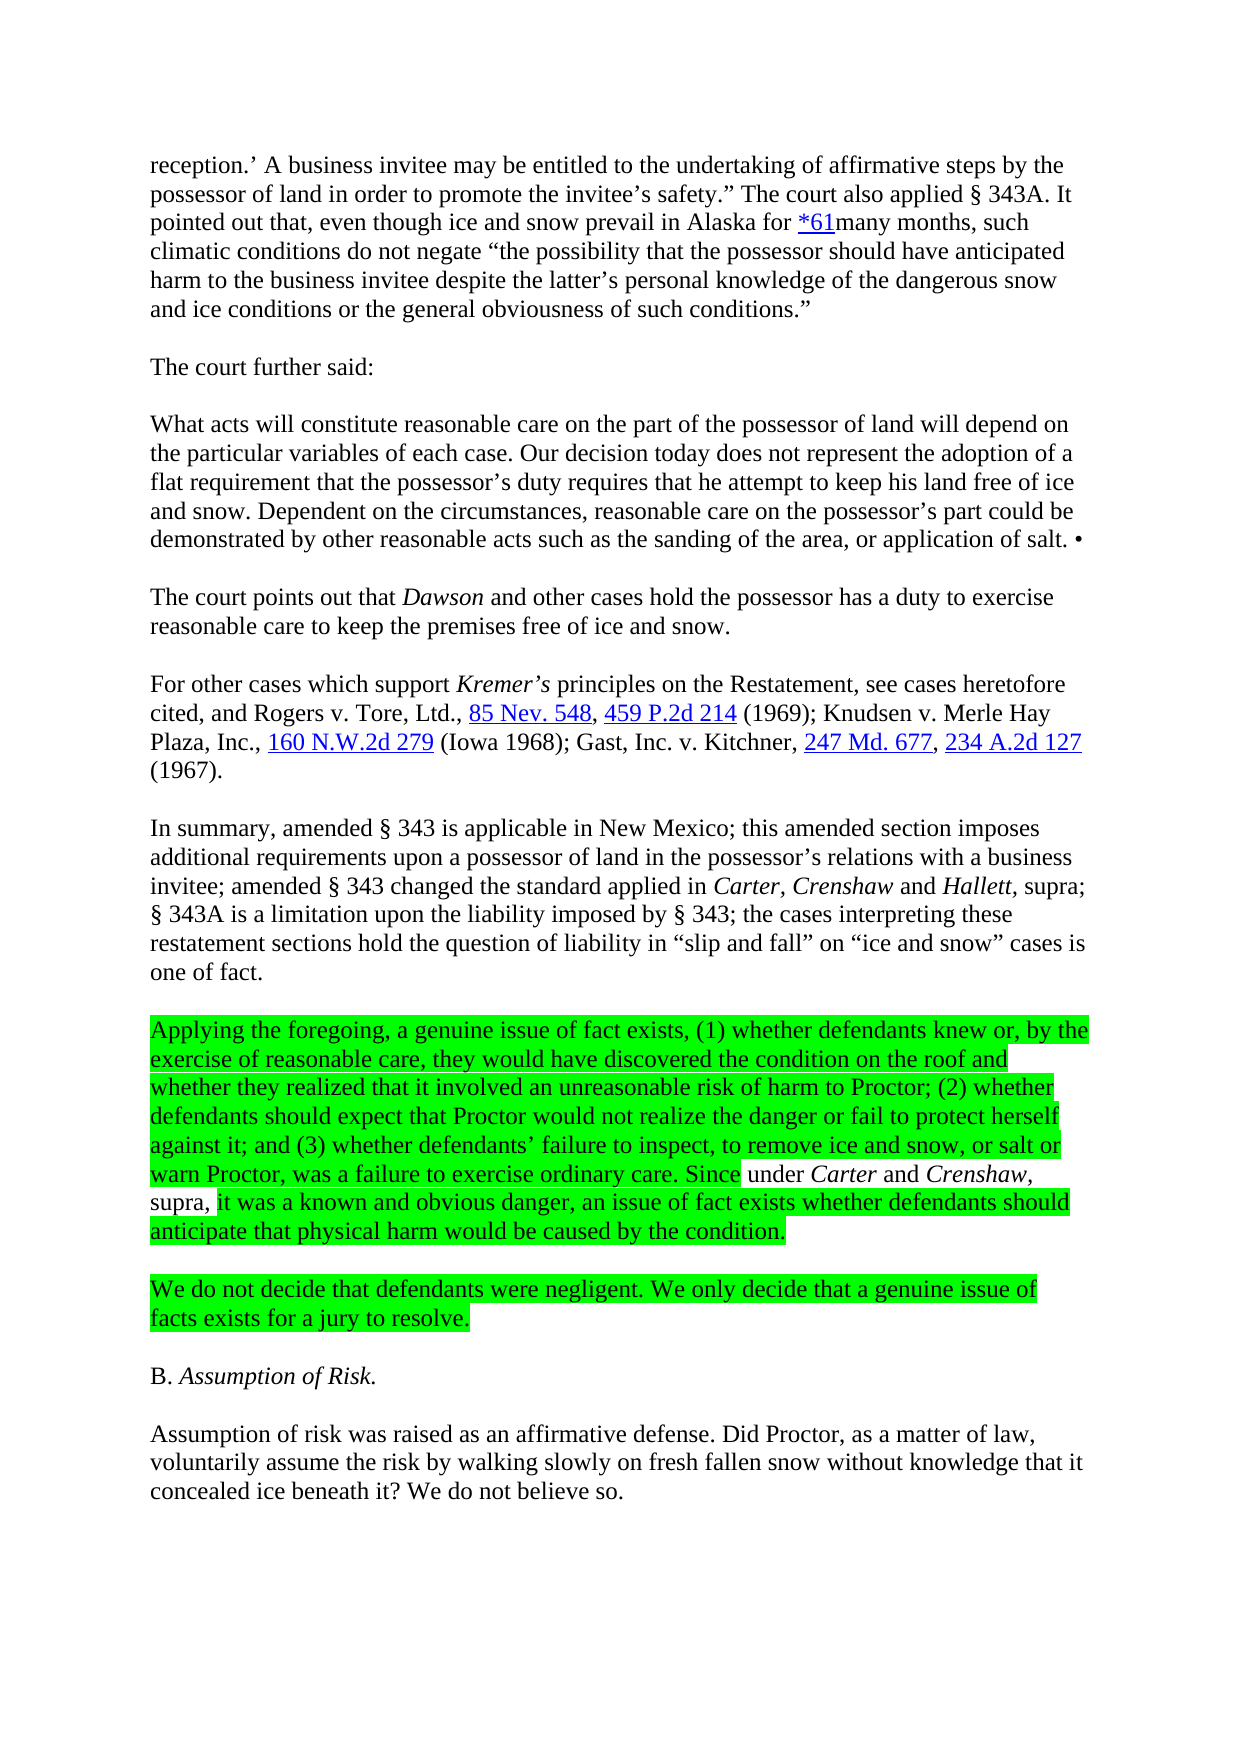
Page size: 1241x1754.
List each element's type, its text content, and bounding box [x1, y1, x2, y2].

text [150, 150, 1090, 322]
text What acts will constitute reasonable care on the part of the possessor of land will depend on the particular variables of each case. Our decision today does not represent the adoption of a flat requirement that the possessor’s duty requires that he attempt to keep his land free of ice and snow. Dependent on the circumstances, reasonable care on the possessor’s part could be demonstrated by other reasonable acts such as the sanding of the area, or application of salt. • [150, 409, 1090, 553]
text Assumption of risk was raised as an affirmative defense. Did Proctor, as a matter of law, voluntarily assume the risk by walking slowly on fresh fallen snow without knowledge that it concealed ice beneath it? We do not believe so. [150, 1419, 1090, 1505]
text The court points out that Dawson and other cases hold the possessor has a duty to exercise reasonable care to keep the premises free of ice and snow. [150, 582, 1090, 640]
text In summary, amended § 343 is applicable in New Mexico; this amended section imposes additional requirements upon a possessor of land in the possessor’s relations with a business invitee; amended § 343 changed the standard applied in Carter, Crenshaw and Hallett, supra; § 343A is a limitation upon the liability imposed by § 343; the cases interpreting these restatement sections hold the question of liability in “slip and fall” on “ice and snow” cases is one of fact. [150, 813, 1090, 986]
text B. Assumption of Risk. [150, 1361, 1090, 1389]
text The court further said: [150, 352, 1090, 380]
text Applying the foregoing, a genuine issue of fact exists, (1) whether defendants knew or, by the exercise of reasonable care, they would have discovered the condition on the roof and whether they realized that it involved an unreasonable risk of harm to Proctor; (2) whether defendants should expect that Proctor would not realize the danger or fail to protect herself against it; and (3) whether defendants’ failure to inspect, to remove ice and snow, or salt or warn Proctor, was a failure to exercise ordinary care. Since under Carter and Crenshaw, supra, it was a known and obvious danger, an issue of fact exists whether defendants should anticipate that physical harm would be caused by the condition. [150, 1015, 1090, 1245]
text For other cases which support Kremer’s principles on the Restatement, see cases heretofore cited, and Rogers v. Tore, Ltd., 85 Nev. 548, 459 P.2d 214 (1969); Knudsen v. Merle Hay Plaza, Inc., 160 N.W.2d 279 (Iowa 1968); Gast, Inc. v. Kitchner, 247 Md. 677, 234 A.2d 127 (1967). [150, 669, 1090, 784]
text We do not decide that defendants were negligent. We only decide that a genuine issue of facts exists for a jury to resolve. [470, 1274, 1090, 1332]
